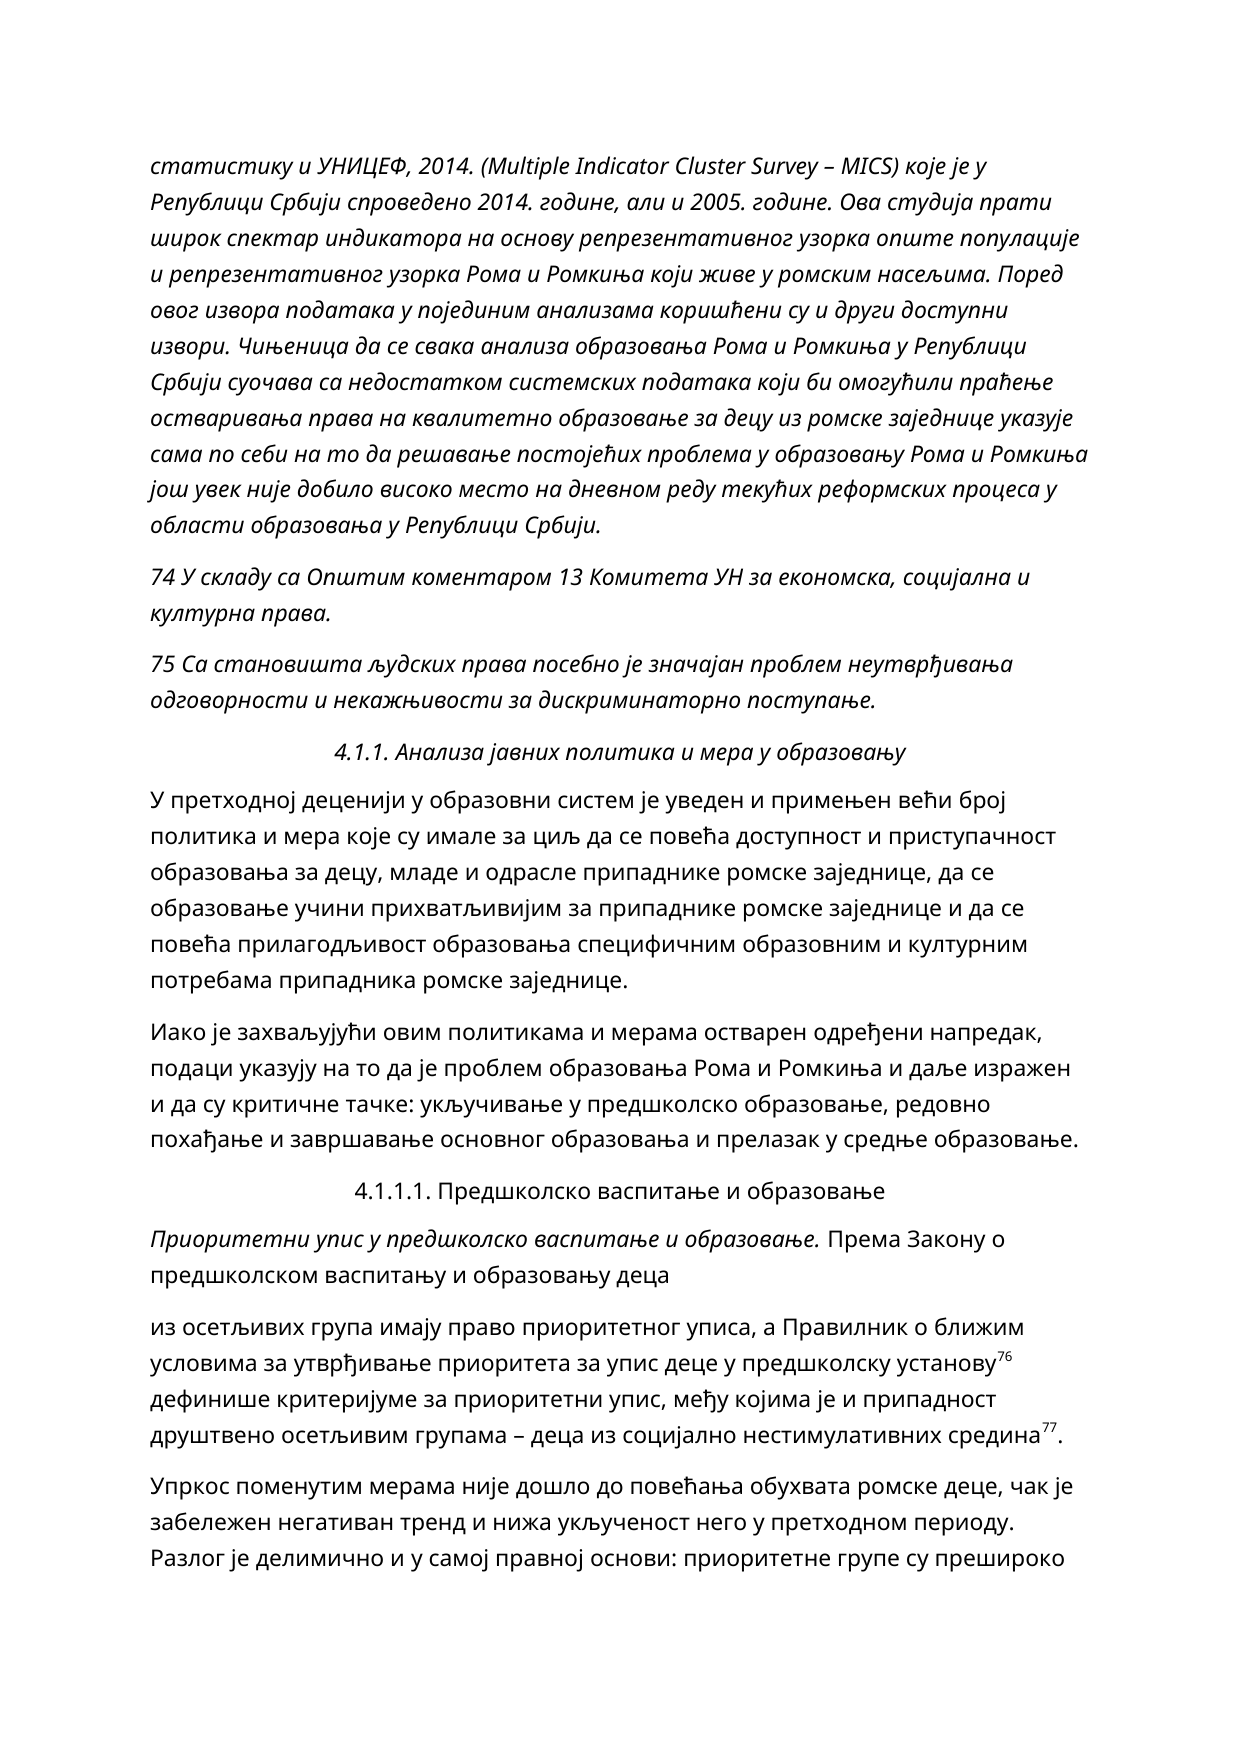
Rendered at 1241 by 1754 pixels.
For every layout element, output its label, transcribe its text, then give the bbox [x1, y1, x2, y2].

text 4.1.1.1. Предшколско васпитање и образовање [150, 1175, 1090, 1206]
text Иако је захваљујући овим политикама и мерама остварен одређени напредак, подаци указују на то да је проблем образовања Рома и Ромкиња и даље изражен и да су критичне тачке: укључивање у предшколско образовање, редовно похађање и завршавање основног образовања и прелазак у средње образовање. [150, 1016, 1090, 1155]
text Приоритетни упис у предшколско васпитање и образовање. Према Закону о предшколском васпитању и образовању деца [150, 1223, 1090, 1291]
text 74 У складу са Општим коментаром 13 Комитета УН за економска, социјална и културна права. [150, 561, 1090, 628]
text из осетљивих група имају право приоритетног уписа, а Правилник о ближим условима за утврђивање приоритета за упис деце у предшколску установу76 дефинише критеријуме за приоритетни упис, међу којима је и припадност друштвено осетљивим групама – деца из социјално нестимулативних средина77. [150, 1311, 1090, 1450]
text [150, 150, 1090, 541]
text 75 Са становишта људских права посебно је значајан проблем неутврђивања одговорности и некажњивости за дискриминаторно поступање. [150, 648, 1090, 716]
text 4.1.1. Анализа јавних политика и мера у образовању [150, 736, 1090, 767]
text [150, 1470, 1090, 1573]
text У претходној деценији у образовни систем је уведен и примењен већи број политика и мера које су имале за циљ да се повећа доступност и приступачност образовања за децу, младе и одрасле припаднике ромске заједнице, да се образовање учини прихватљивијим за припаднике ромске заједнице и да се повећа прилагодљивост образовања специфичним образовним и културним потребама припадника ромске заједнице. [150, 784, 1090, 995]
